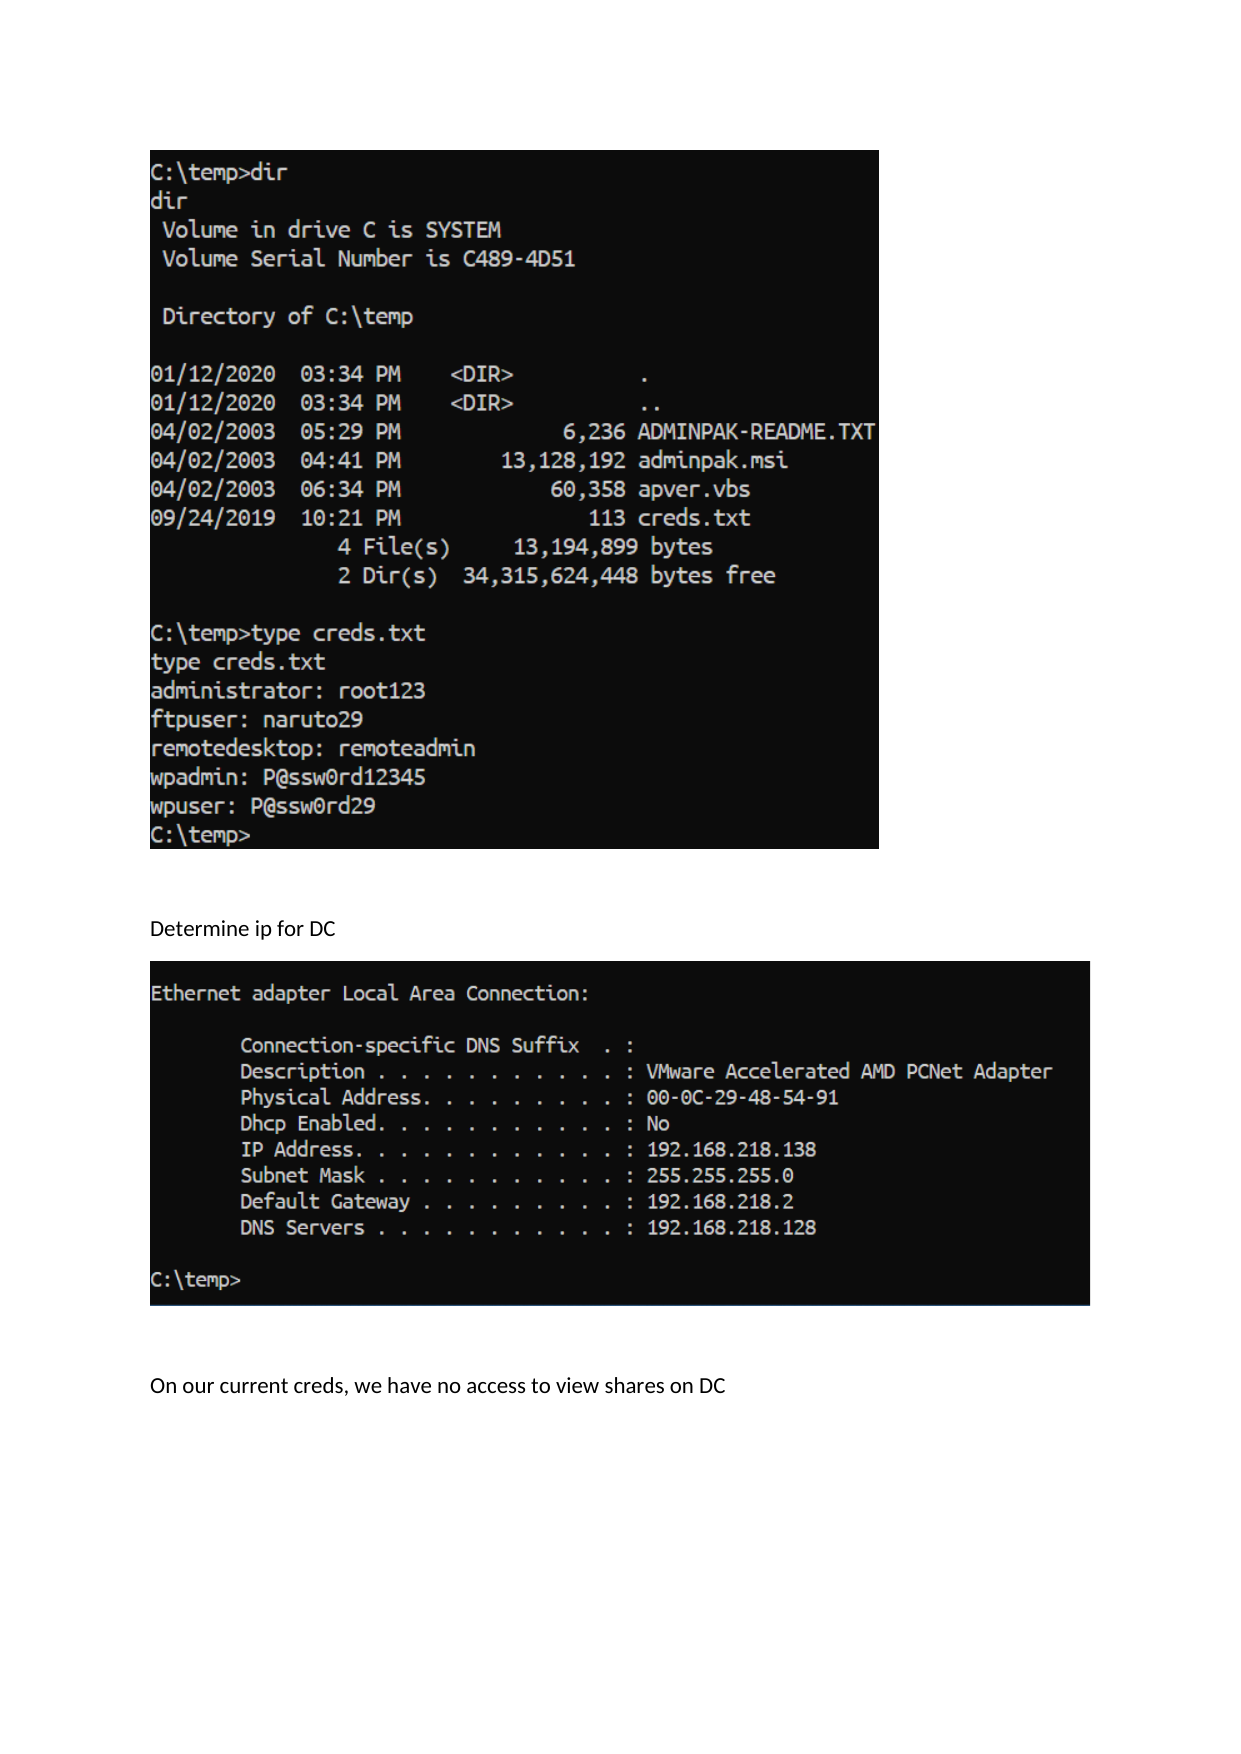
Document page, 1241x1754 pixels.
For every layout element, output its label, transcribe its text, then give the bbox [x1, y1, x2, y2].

text Determine ip for DC [150, 914, 1090, 942]
picture [150, 150, 879, 849]
text On our current creds, we have no access to view shares on DC [150, 1371, 1090, 1399]
picture [150, 961, 1091, 1306]
